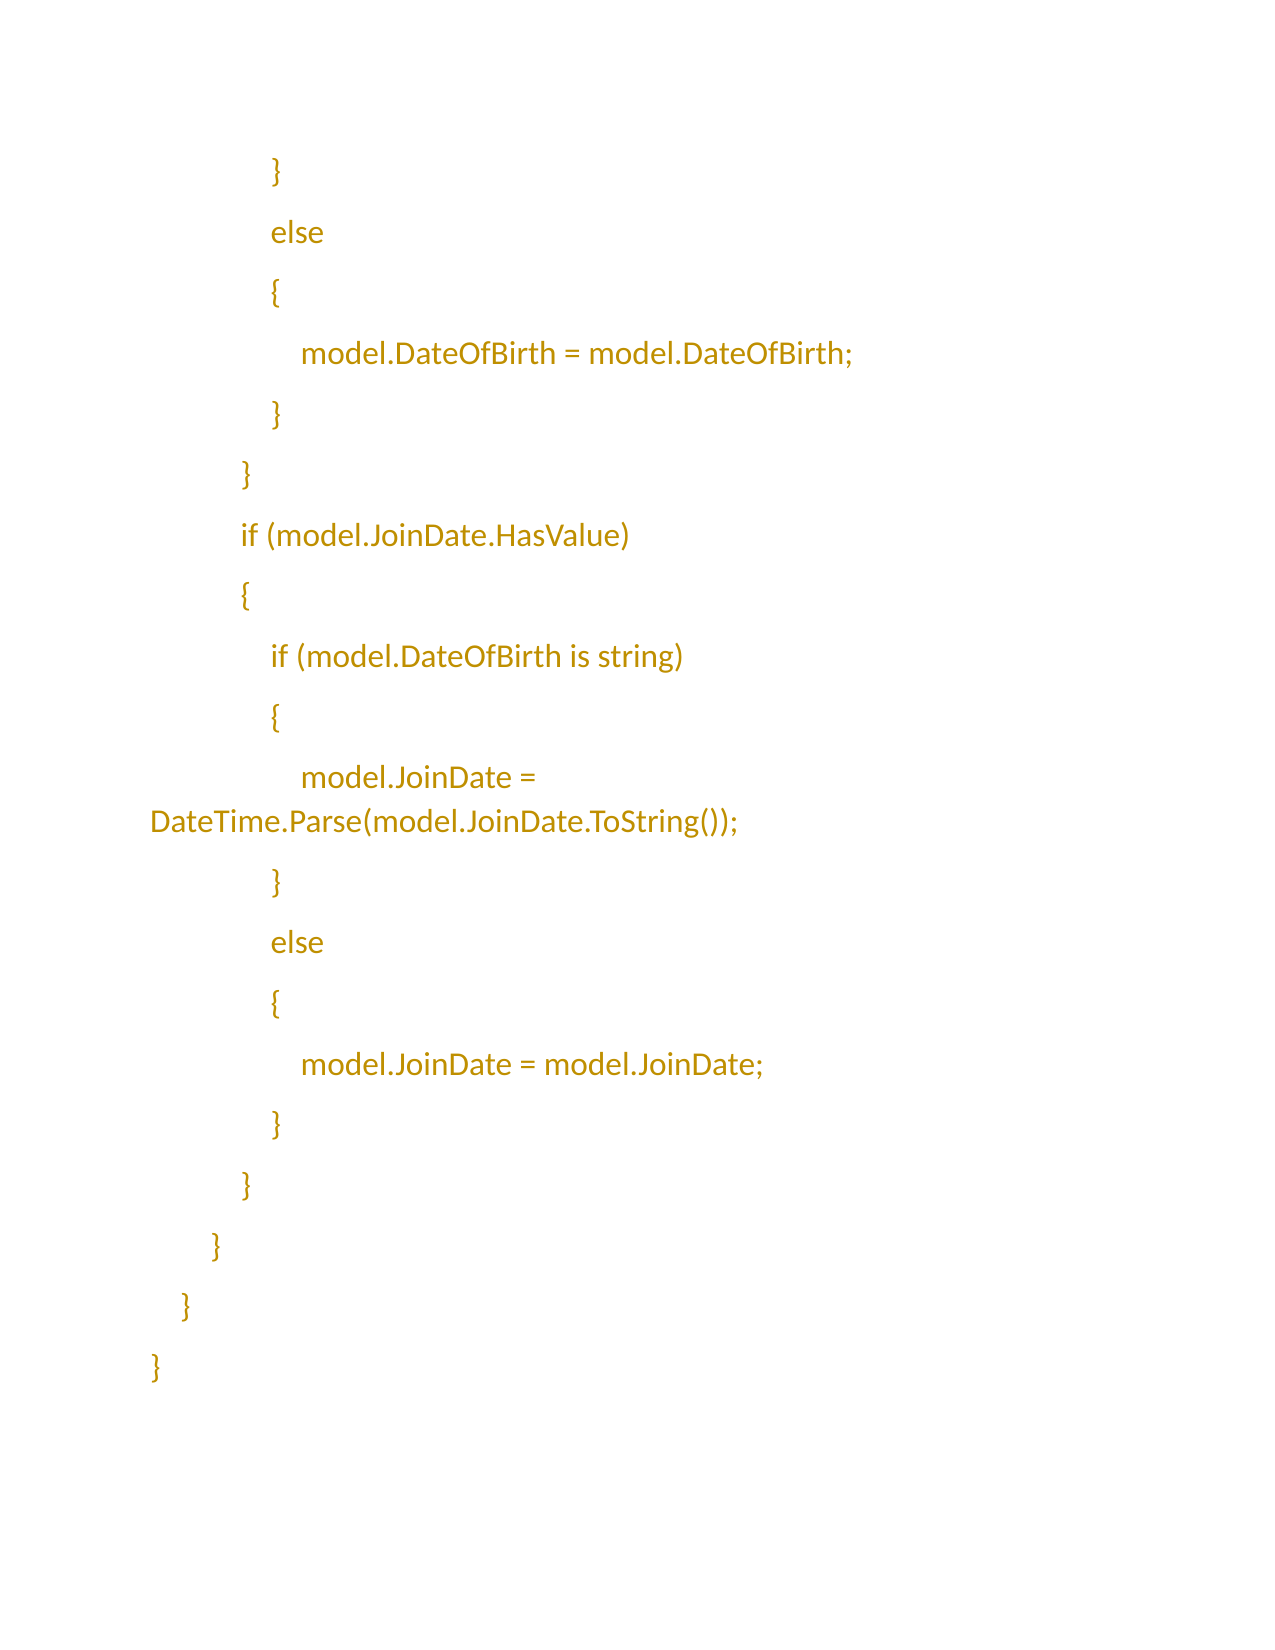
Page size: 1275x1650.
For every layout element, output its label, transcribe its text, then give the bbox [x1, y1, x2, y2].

text else [150, 211, 1125, 251]
text } [150, 1285, 1125, 1326]
text } [150, 1164, 1125, 1205]
text { [150, 271, 1125, 312]
text if (model.DateOfBirth is string) [150, 635, 1125, 676]
text { [150, 574, 1125, 615]
text if (model.JoinDate.HasValue) [150, 514, 1125, 554]
text } [150, 453, 1125, 494]
text else [150, 921, 1125, 962]
text } [150, 1346, 1125, 1387]
text model.JoinDate = model.JoinDate; [150, 1043, 1125, 1083]
text { [150, 696, 1125, 736]
text { [150, 982, 1125, 1023]
text model.JoinDate = DateTime.Parse(model.JoinDate.ToString()); [150, 756, 1125, 841]
text } [150, 861, 1125, 902]
text model.DateOfBirth = model.DateOfBirth; [150, 332, 1125, 373]
text } [150, 150, 1125, 191]
text } [150, 1103, 1125, 1144]
text } [150, 392, 1125, 433]
text } [150, 1224, 1125, 1265]
